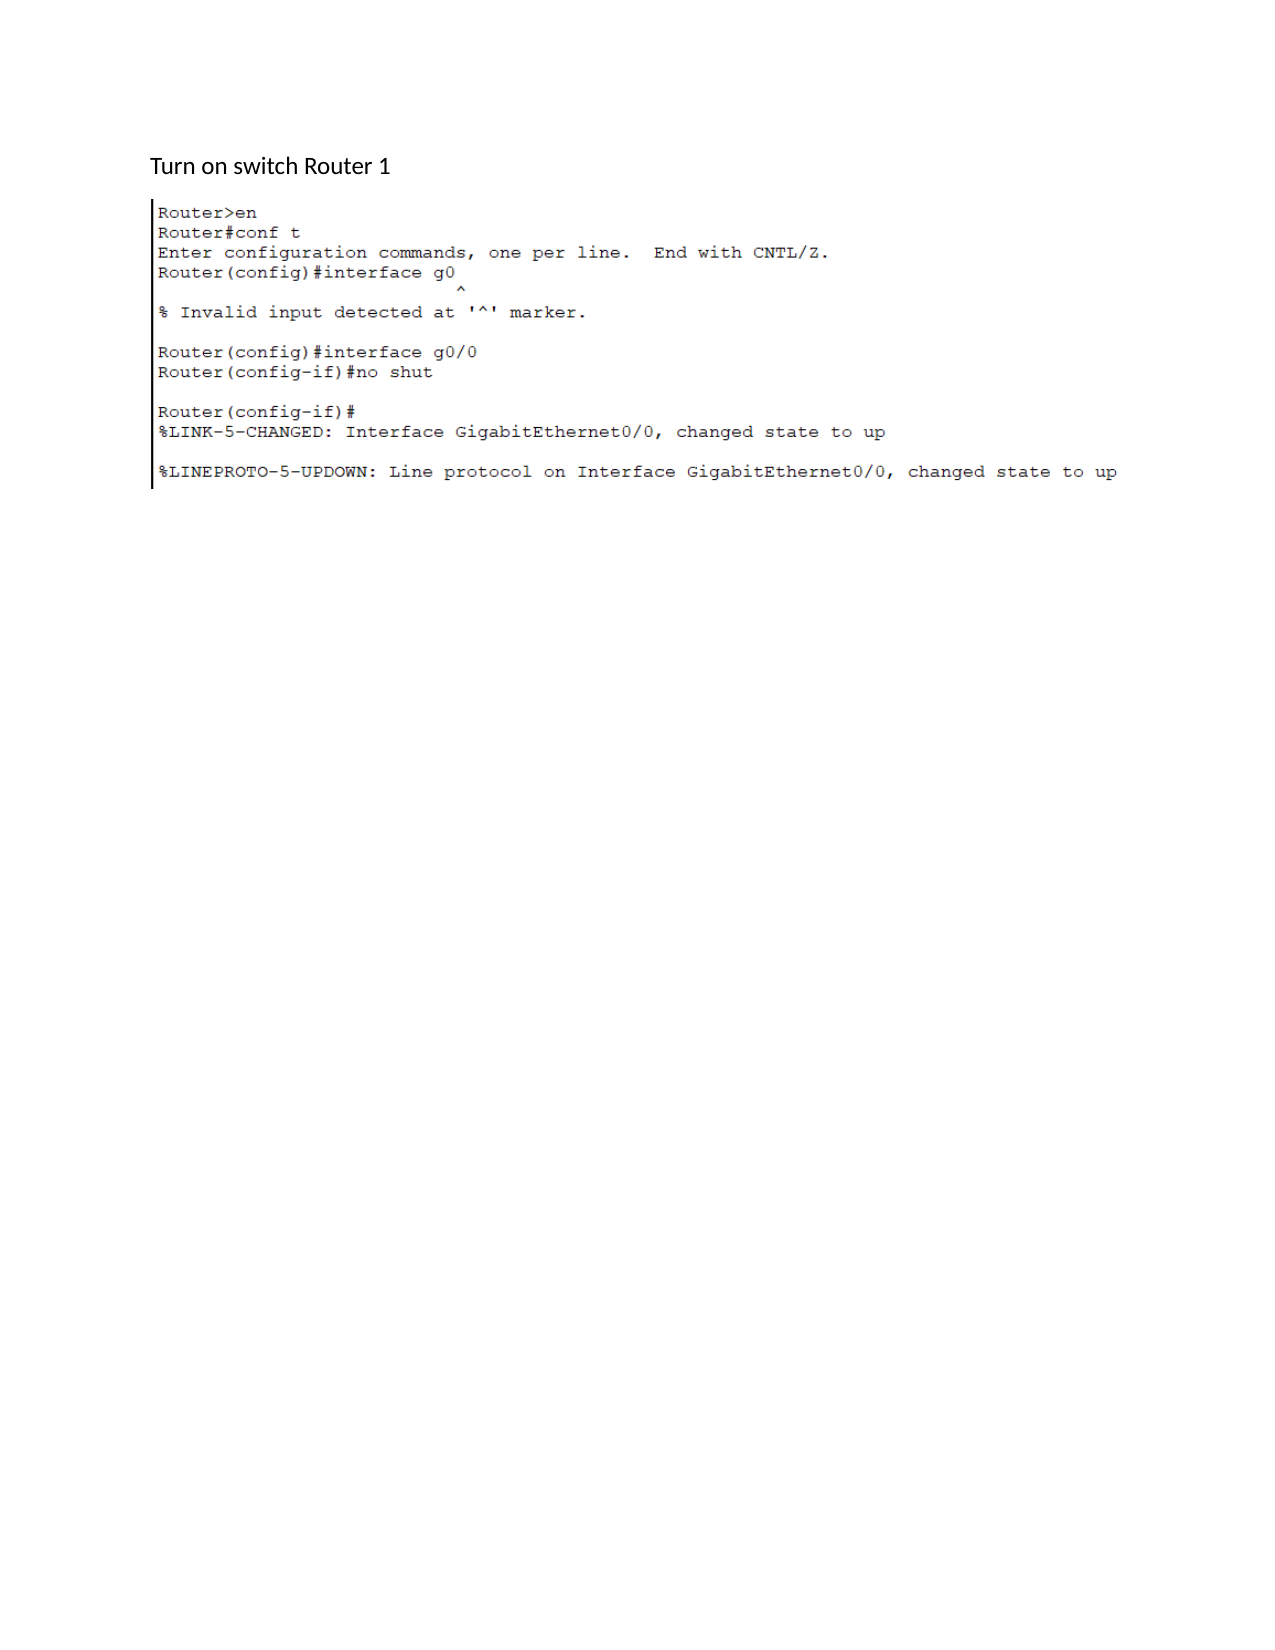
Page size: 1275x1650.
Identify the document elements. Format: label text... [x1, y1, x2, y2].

picture [150, 199, 1125, 489]
text Turn on switch Router 1 [150, 150, 1125, 181]
